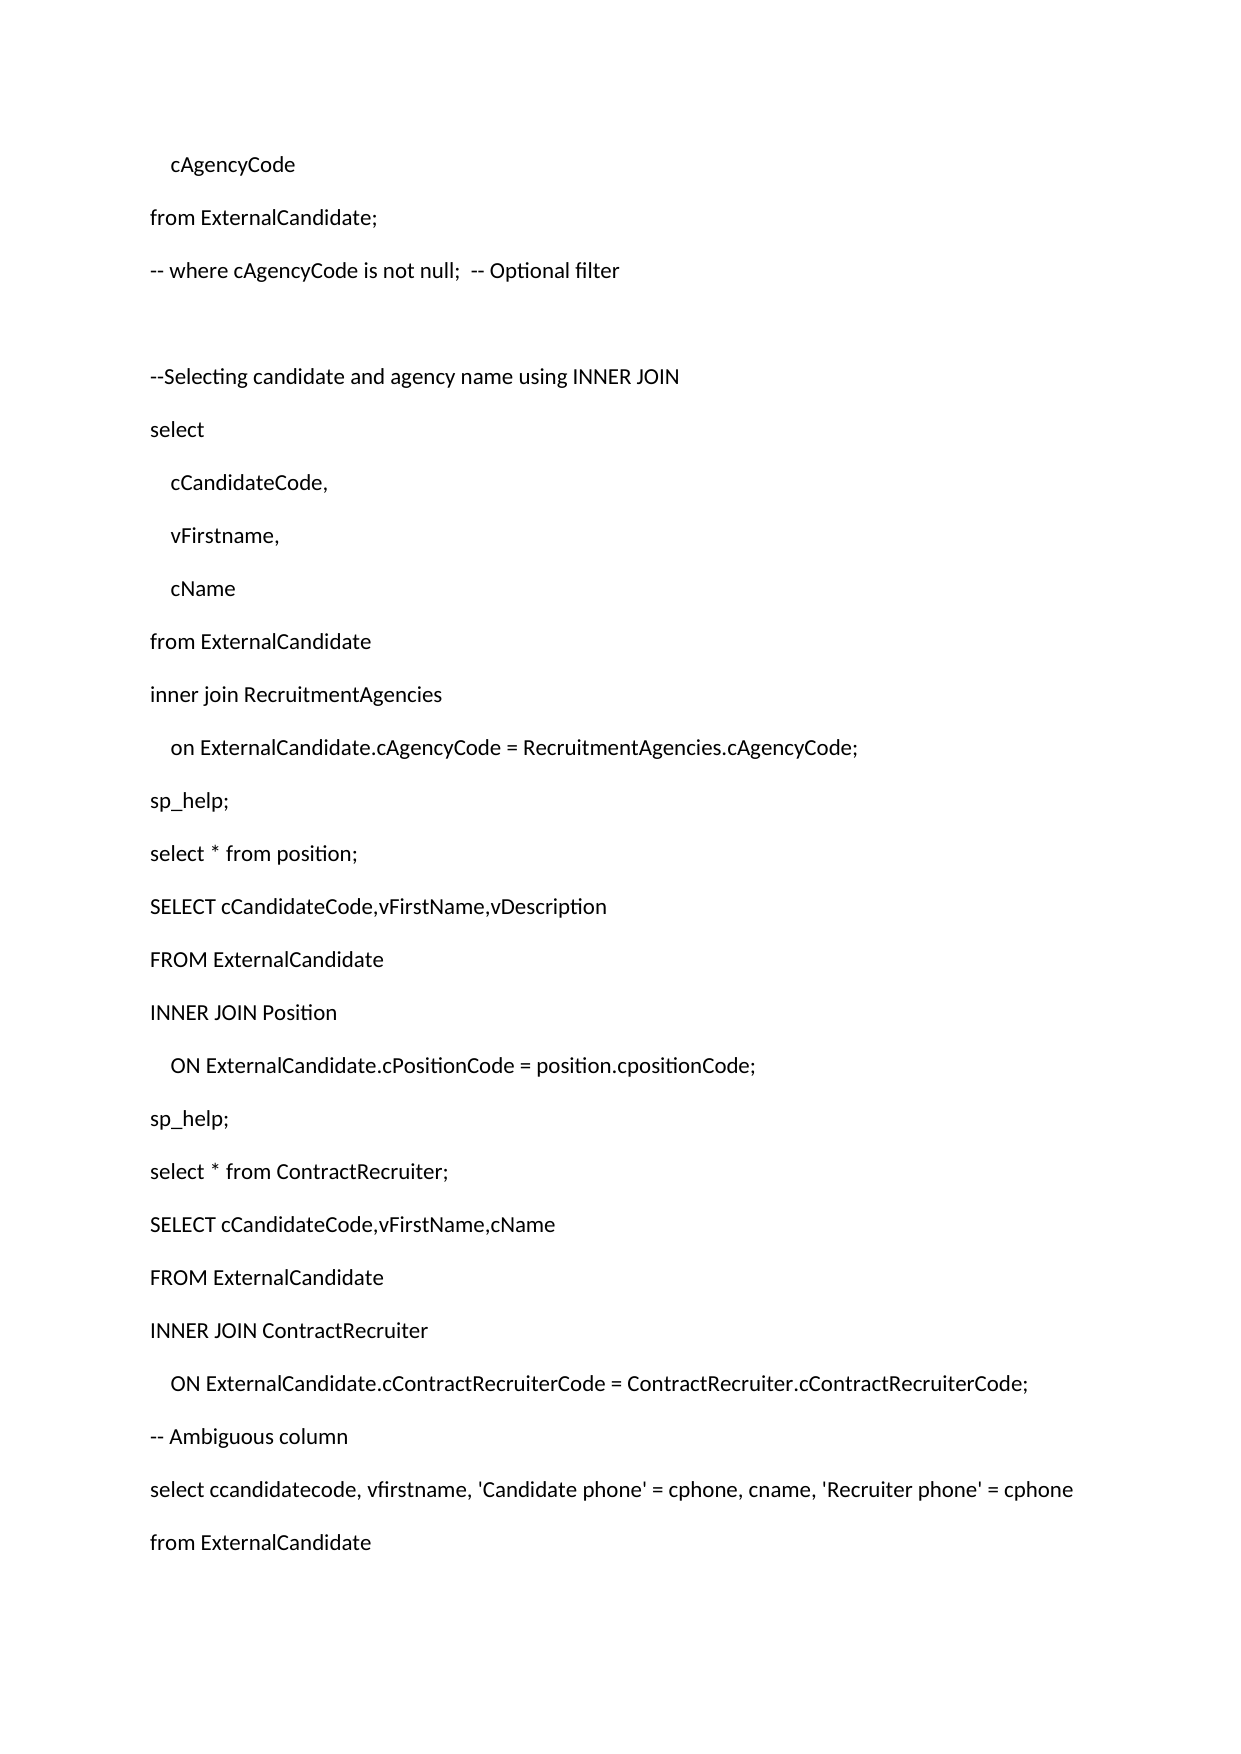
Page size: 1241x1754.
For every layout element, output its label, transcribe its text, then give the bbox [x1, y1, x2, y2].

text SELECT cCandidateCode,vFirstName,cName [150, 1210, 1090, 1238]
text cName [150, 574, 1090, 602]
text vFirstname, [150, 521, 1090, 549]
text from ExternalCandidate [150, 1528, 1090, 1557]
text FROM ExternalCandidate [150, 1263, 1090, 1291]
text from ExternalCandidate; [150, 203, 1090, 231]
text sp_help; [150, 1104, 1090, 1132]
text inner join RecruitmentAgencies [150, 680, 1090, 708]
text -- Ambiguous column [150, 1422, 1090, 1451]
text ON ExternalCandidate.cContractRecruiterCode = ContractRecruiter.cContractRecruiterCode; [150, 1369, 1090, 1397]
text select ccandidatecode, vfirstname, 'Candidate phone' = cphone, cname, 'Recruiter phone' = cphone [150, 1476, 1090, 1503]
text FROM ExternalCandidate [150, 945, 1090, 973]
text SELECT cCandidateCode,vFirstName,vDescription [150, 892, 1090, 920]
text cCandidateCode, [150, 468, 1090, 496]
text --Selecting candidate and agency name using INNER JOIN [150, 362, 1090, 390]
text select * from position; [150, 839, 1090, 867]
text INNER JOIN ContractRecruiter [150, 1316, 1090, 1344]
text from ExternalCandidate [150, 627, 1090, 655]
text on ExternalCandidate.cAgencyCode = RecruitmentAgencies.cAgencyCode; [150, 733, 1090, 761]
text -- where cAgencyCode is not null; -- Optional filter [150, 256, 1090, 284]
text INNER JOIN Position [150, 998, 1090, 1026]
text ON ExternalCandidate.cPositionCode = position.cpositionCode; [150, 1051, 1090, 1079]
text select * from ContractRecruiter; [150, 1157, 1090, 1185]
text select [150, 415, 1090, 443]
text sp_help; [150, 786, 1090, 814]
text cAgencyCode [150, 150, 1090, 178]
